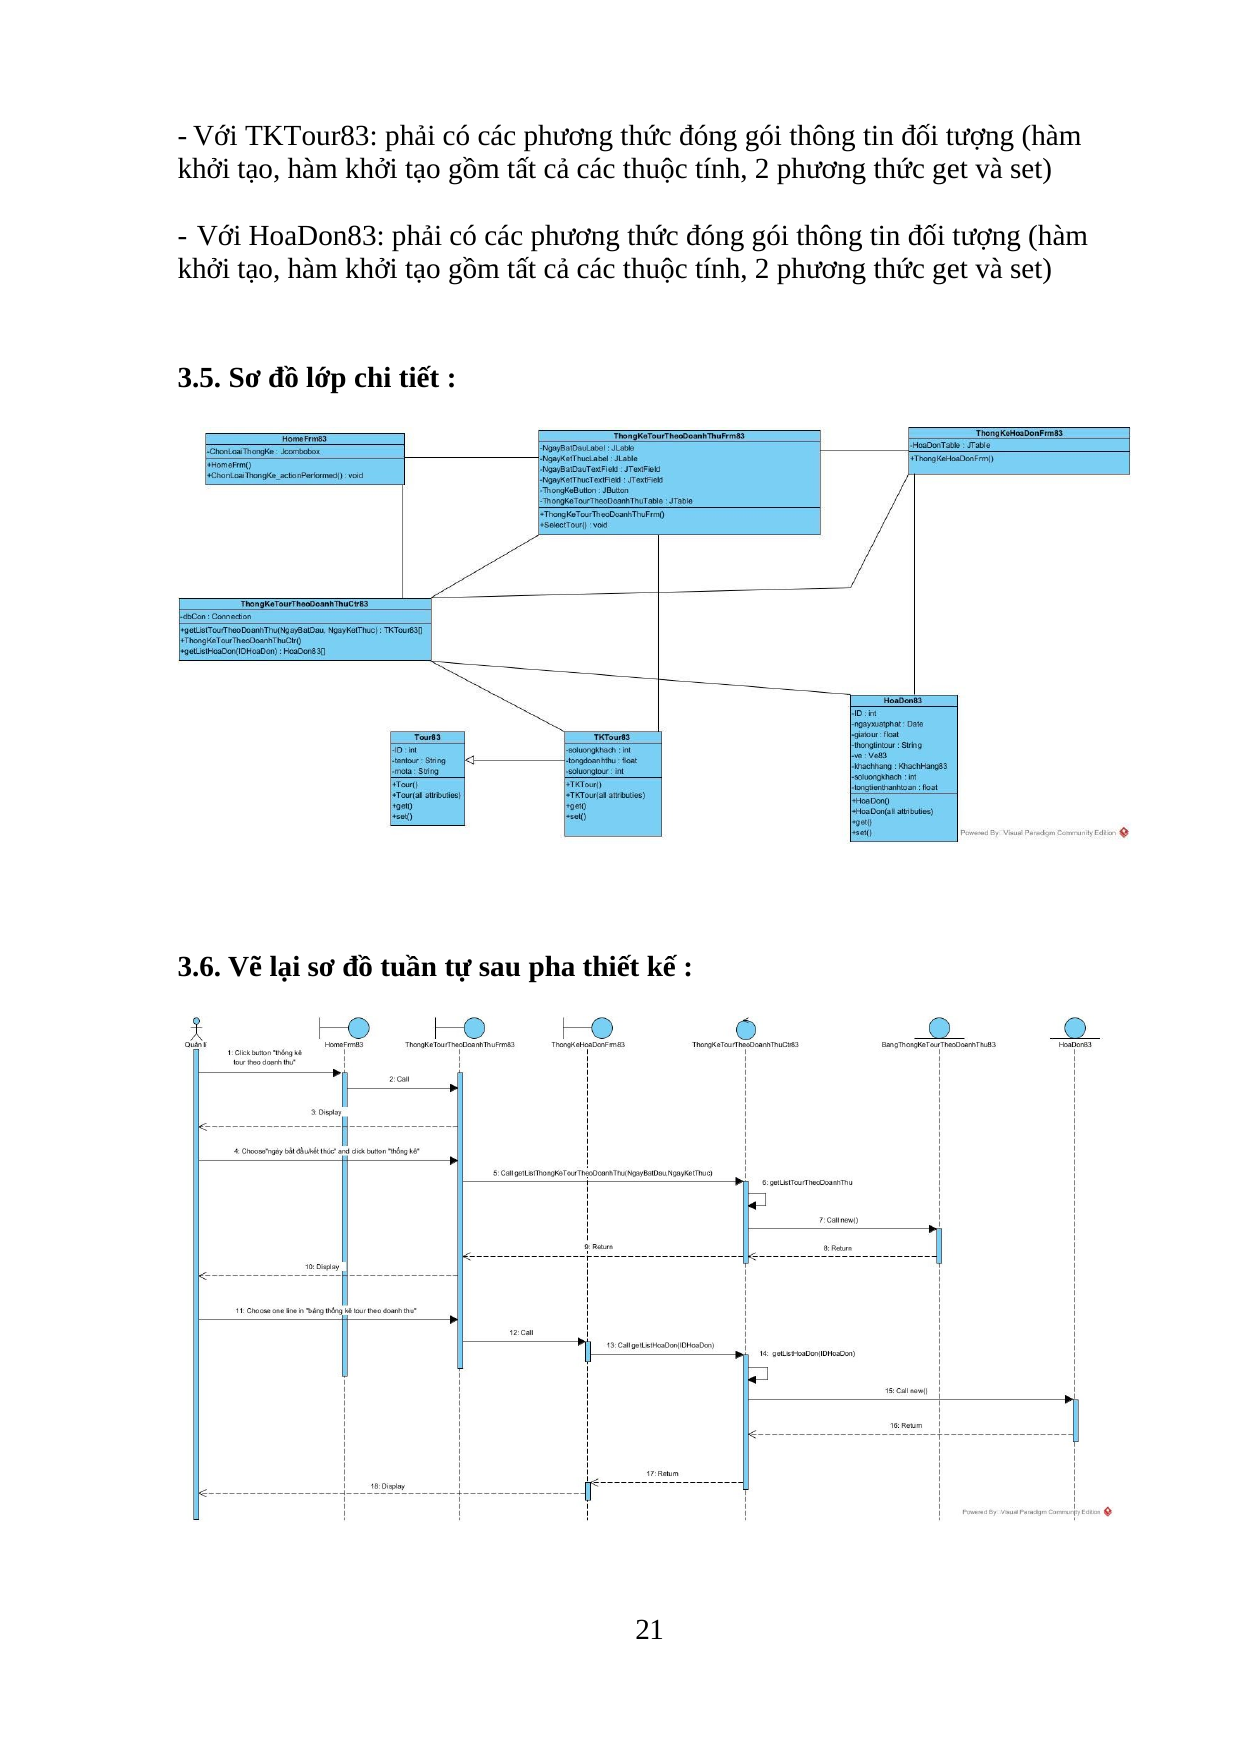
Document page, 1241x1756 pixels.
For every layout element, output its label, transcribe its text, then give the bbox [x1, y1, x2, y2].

picture [177, 427, 1132, 844]
subtitle Sơ đồ lớp chi tiết : [177, 361, 1226, 394]
list Với HoaDon83: phải có các phương thức đóng gói thông tin đối tượng (hàm khởi tạo, hàm khởi tạo gồm tất cả các thuộc tính, 2 phương thức get và set) [177, 218, 1122, 285]
list Với TKTour83: phải có các phương thức đóng gói thông tin đối tượng (hàm khởi tạo, hàm khởi tạo gồm tất cả các thuộc tính, 2 phương thức get và set) [177, 118, 1122, 185]
picture [182, 1016, 1115, 1522]
subtitle Vẽ lại sơ đồ tuần tự sau pha thiết kế : [177, 949, 1226, 983]
